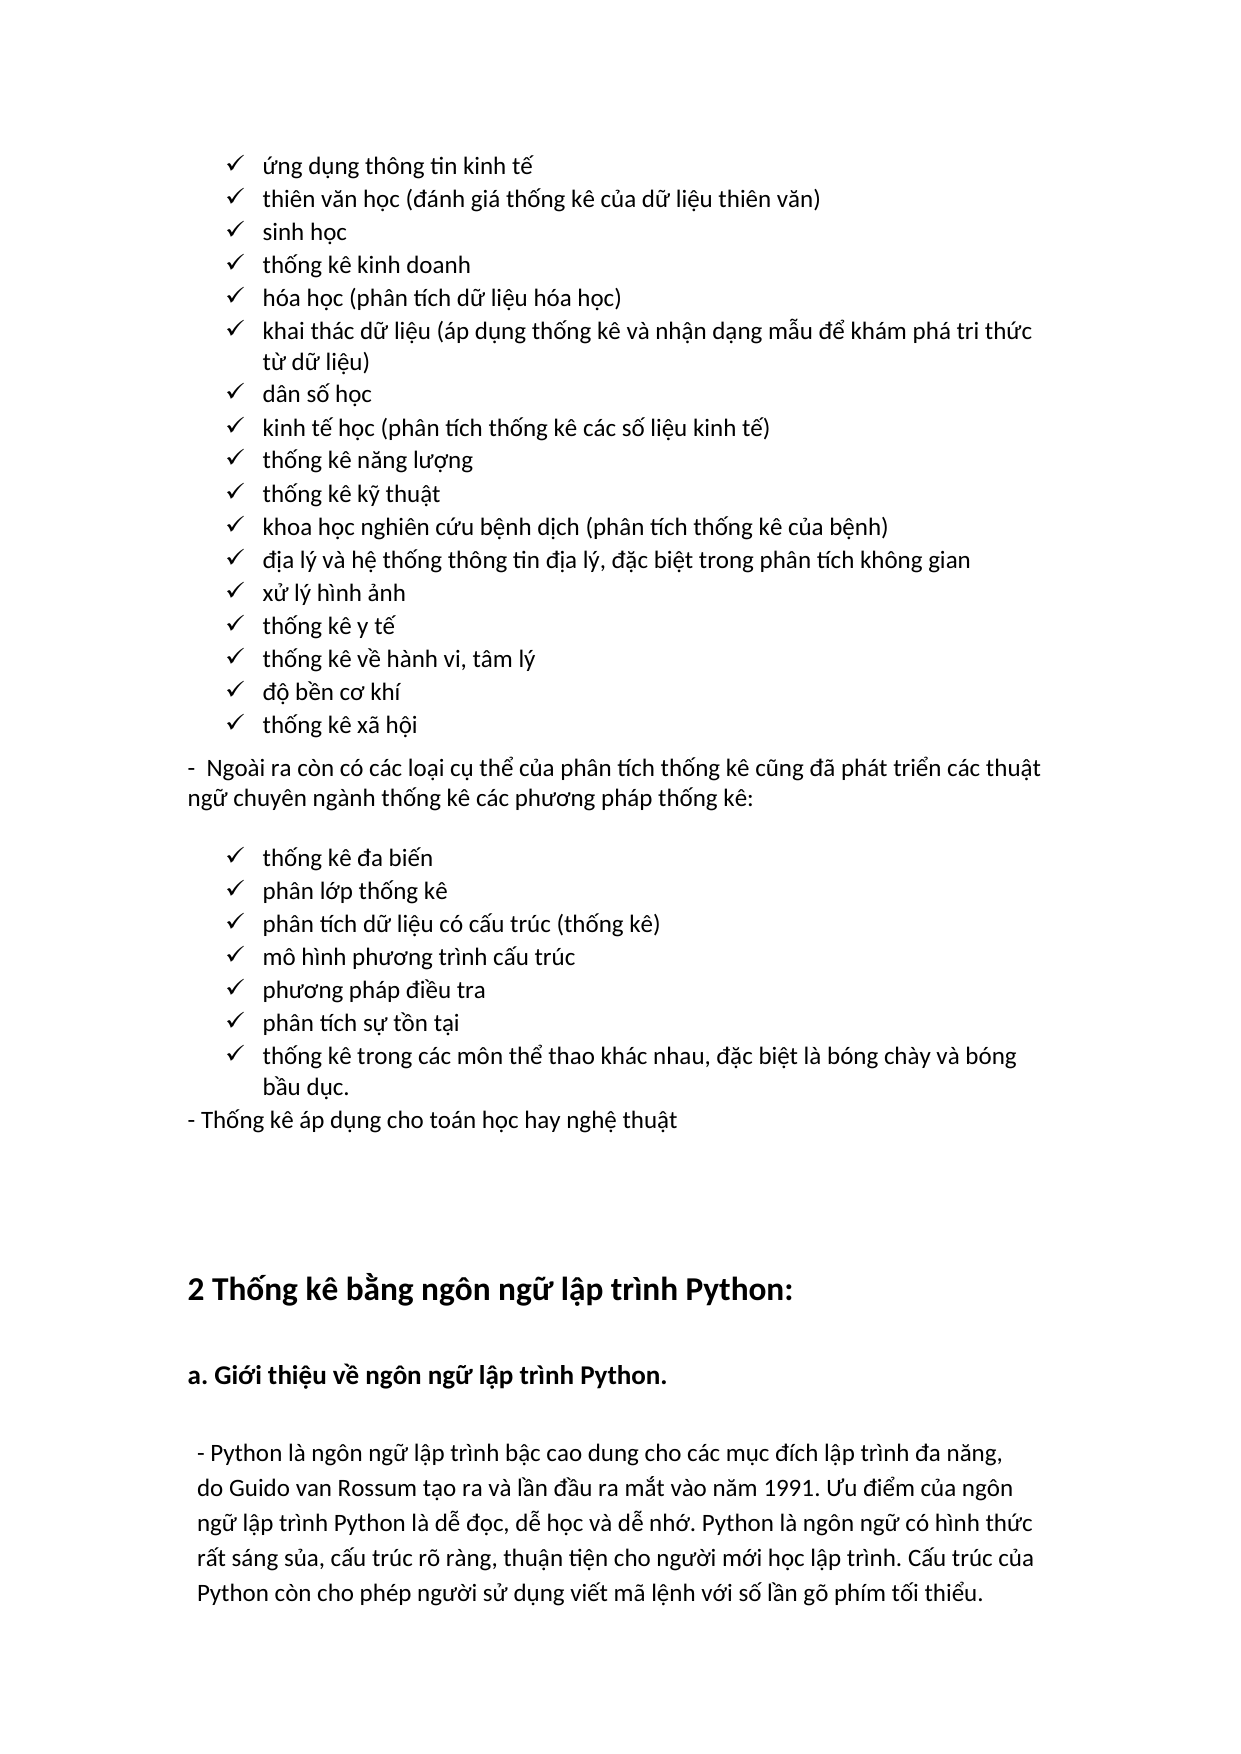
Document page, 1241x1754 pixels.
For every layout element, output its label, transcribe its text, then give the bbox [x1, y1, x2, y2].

text - Ngoài ra còn có các loại cụ thể của phân tích thống kê cũng đã phát triển các thuật ngữ chuyên ngành thống kê các phương pháp thống kê: [187, 752, 1053, 813]
list ứng dụng thông tin kinh tế [225, 150, 1053, 181]
list địa lý và hệ thống thông tin địa lý, đặc biệt trong phân tích không gian [225, 544, 1053, 574]
list phân lớp thống kê [225, 875, 1053, 906]
list khoa học nghiên cứu bệnh dịch (phân tích thống kê của bệnh) [225, 511, 1053, 541]
list thống kê đa biến [225, 842, 1053, 873]
text - Python là ngôn ngữ lập trình bậc cao dung cho các mục đích lập trình đa năng, do Guido van Rossum tạo ra và lần đầu ra mắt vào năm 1991. Ưu điểm của ngôn ngữ lập trình Python là dễ đọc, dễ học và dễ nhớ. Python là ngôn ngữ có hình thức rất sáng sủa, cấu trúc rõ ràng, thuận tiện cho người mới học lập trình. Cấu trúc của Python còn cho phép người sử dụng viết mã lệnh với số lần gõ phím tối thiểu. [197, 1437, 1053, 1607]
list xử lý hình ảnh [225, 577, 1053, 607]
list sinh học [225, 216, 1053, 247]
list kinh tế học (phân tích thống kê các số liệu kinh tế) [225, 412, 1053, 442]
list phương pháp điều tra [225, 974, 1053, 1005]
list thống kê xã hội [225, 709, 1053, 739]
list thống kê kỹ thuật [225, 478, 1053, 508]
list dân số học [225, 379, 1053, 409]
list thống kê về hành vi, tâm lý [225, 643, 1053, 673]
list thống kê kinh doanh [225, 249, 1053, 279]
list khai thác dữ liệu (áp dụng thống kê và nhận dạng mẫu để khám phá tri thức từ dữ liệu) [225, 315, 1053, 376]
list phân tích dữ liệu có cấu trúc (thống kê) [225, 908, 1053, 939]
list thiên văn học (đánh giá thống kê của dữ liệu thiên văn) [225, 183, 1053, 213]
list thống kê năng lượng [225, 445, 1053, 475]
list thống kê y tế [225, 610, 1053, 640]
list phân tích sự tồn tại [225, 1007, 1053, 1038]
text - Thống kê áp dụng cho toán học hay nghệ thuật [187, 1104, 1053, 1134]
list mô hình phương trình cấu trúc [225, 941, 1053, 972]
subtitle 2 Thống kê bằng ngôn ngữ lập trình Python: [187, 1268, 1053, 1309]
list hóa học (phân tích dữ liệu hóa học) [225, 282, 1053, 313]
list độ bền cơ khí [225, 676, 1053, 706]
list thống kê trong các môn thể thao khác nhau, đặc biệt là bóng chày và bóng bầu dục. [225, 1040, 1053, 1101]
subtitle a. Giới thiệu về ngôn ngữ lập trình Python. [187, 1358, 1053, 1391]
